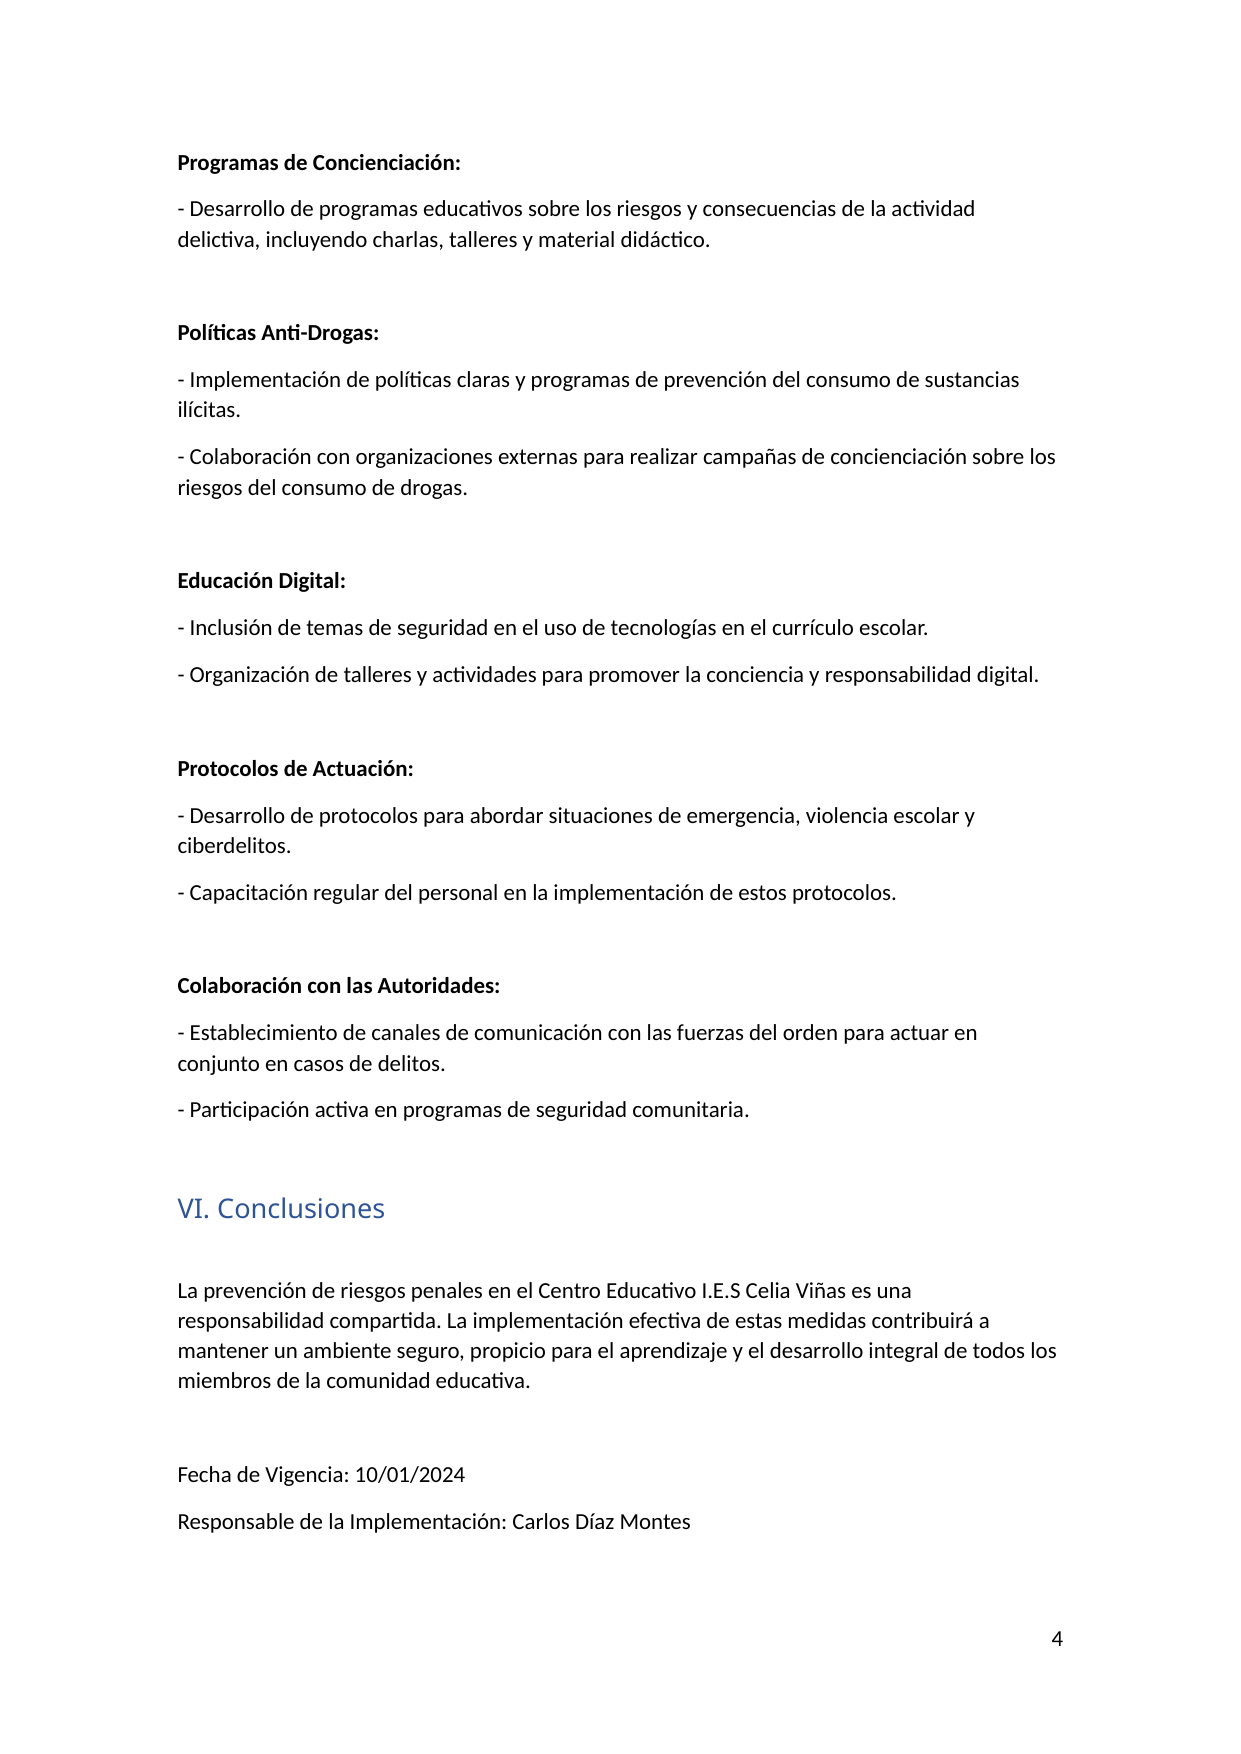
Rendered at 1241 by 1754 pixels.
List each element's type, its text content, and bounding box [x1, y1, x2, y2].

text Educación Digital: [177, 566, 1063, 594]
text Colaboración con las Autoridades: [177, 972, 1063, 999]
text - Inclusión de temas de seguridad en el uso de tecnologías en el currículo escolar. [177, 613, 1063, 641]
text - Desarrollo de protocolos para abordar situaciones de emergencia, violencia escolar y ciberdelitos. [177, 801, 1063, 859]
text Fecha de Vigencia: 10/01/2024 [177, 1460, 1063, 1488]
text - Implementación de políticas claras y programas de prevención del consumo de sustancias ilícitas. [177, 365, 1063, 423]
text - Capacitación regular del personal en la implementación de estos protocolos. [177, 878, 1063, 906]
subtitle VI. Conclusiones [177, 1189, 1063, 1226]
text Protocolos de Actuación: [177, 754, 1063, 782]
text - Establecimiento de canales de comunicación con las fuerzas del orden para actuar en conjunto en casos de delitos. [177, 1018, 1063, 1077]
text Políticas Anti-Drogas: [177, 318, 1063, 346]
text La prevención de riesgos penales en el Centro Educativo I.E.S Celia Viñas es una responsabilidad compartida. La implementación efectiva de estas medidas contribuirá a mantener un ambiente seguro, propicio para el aprendizaje y el desarrollo integral de todos los miembros de la comunidad educativa. [177, 1276, 1063, 1394]
text - Organización de talleres y actividades para promover la conciencia y responsabilidad digital. [177, 660, 1063, 688]
text Programas de Concienciación: [177, 148, 1063, 176]
text - Desarrollo de programas educativos sobre los riesgos y consecuencias de la actividad delictiva, incluyendo charlas, talleres y material didáctico. [177, 194, 1063, 253]
text - Colaboración con organizaciones externas para realizar campañas de concienciación sobre los riesgos del consumo de drogas. [177, 442, 1063, 501]
text - Participación activa en programas de seguridad comunitaria. [177, 1096, 1063, 1123]
text Responsable de la Implementación: Carlos Díaz Montes [177, 1507, 1063, 1535]
